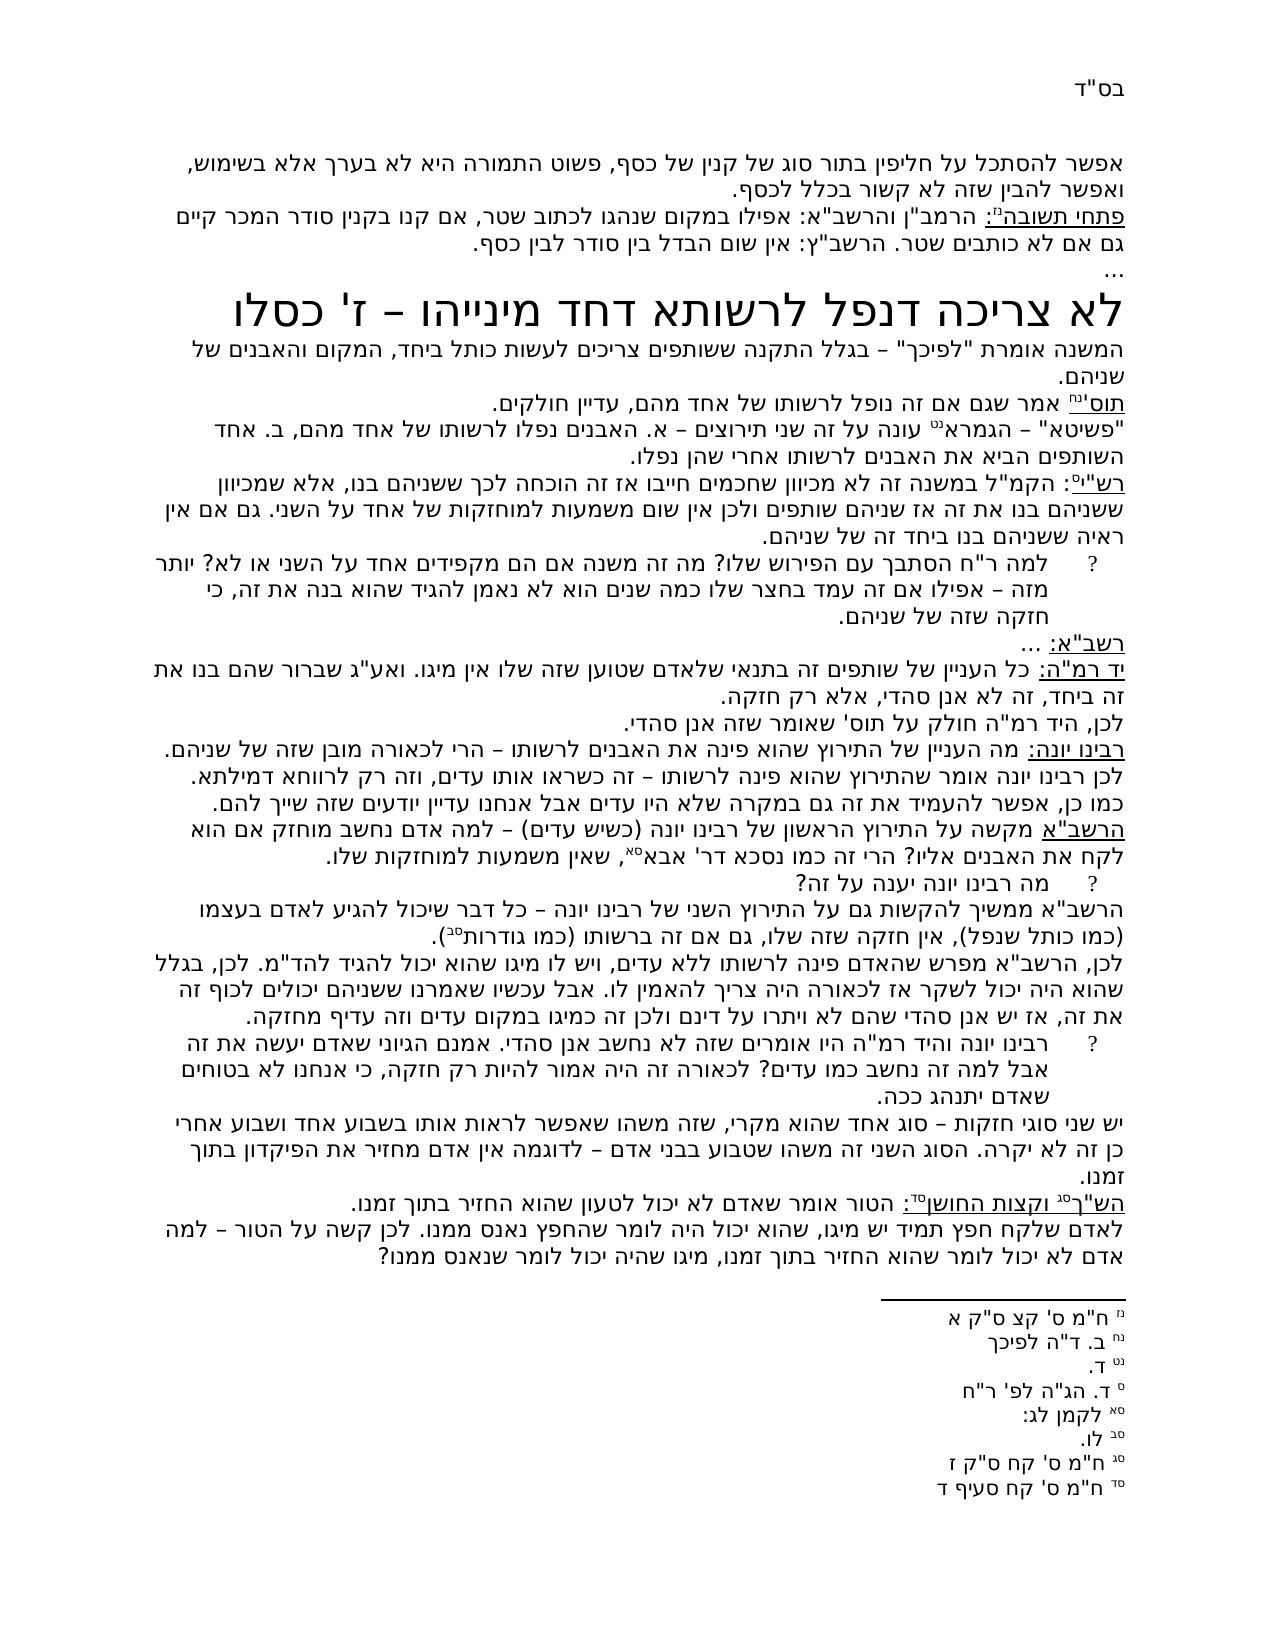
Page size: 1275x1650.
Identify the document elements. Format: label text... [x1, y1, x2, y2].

text אפשר להסתכל על חליפין בתור סוג של קנין של כסף, פשוט התמורה היא לא בערך אלא בשימוש, ואפשר להבין שזה לא קשור בכלל לכסף. [150, 150, 1125, 203]
text לכן, היד רמ"ה חולק על תוס' שאומר שזה אנן סהדי. [150, 710, 1125, 737]
text יד רמ"ה: כל העניין של שותפים זה בתנאי שלאדם שטוען שזה שלו אין מיגו. ואע"ג שברור שהם בנו את זה ביחד, זה לא אנן סהדי, אלא רק חזקה. [150, 657, 1125, 710]
text הש"ך וקצות החושן: הטור אומר שאדם לא יכול לטעון שהוא החזיר בתוך זמנו. [150, 1190, 1125, 1217]
text רשב"א: ... [150, 630, 1125, 657]
text רש"י: הקמ"ל במשנה זה לא מכיוון שחכמים חייבו אז זה הוכחה לכך ששניהם בנו, אלא שמכיוון ששניהם בנו את זה אז שניהם שותפים ולכן אין שום משמעות למוחזקות של אחד על השני. גם אם אין ראיה ששניהם בנו ביחד זה של שניהם. [150, 470, 1125, 550]
list רבינו יונה והיד רמ"ה היו אומרים שזה לא נחשב אנן סהדי. אמנם הגיוני שאדם יעשה את זה אבל למה זה נחשב כמו עדים? לכאורה זה היה אמור להיות רק חזקה, כי אנחנו לא בטוחים שאדם יתנהג ככה. [150, 1030, 1087, 1110]
text "פשיטא" – הגמרא עונה על זה שני תירוצים – א. האבנים נפלו לרשותו של אחד מהם, ב. אחד השותפים הביא את האבנים לרשותו אחרי שהן נפלו. [150, 417, 1125, 470]
list מה רבינו יונה יענה על זה? [150, 870, 1087, 897]
text ... [150, 257, 1125, 283]
text הרשב"א ממשיך להקשות גם על התירוץ השני של רבינו יונה – כל דבר שיכול להגיע לאדם בעצמו (כמו כותל שנפל), אין חזקה שזה שלו, גם אם זה ברשותו (כמו גודרות). [150, 897, 1125, 950]
text יש שני סוגי חזקות – סוג אחד שהוא מקרי, שזה משהו שאפשר לראות אותו בשבוע אחד ושבוע אחרי כן זה לא יקרה. הסוג השני זה משהו שטבוע בבני אדם – לדוגמה אין אדם מחזיר את הפיקדון בתוך זמנו. [150, 1110, 1125, 1190]
text פתחי תשובה: הרמב"ן והרשב"א: אפילו במקום שנהגו לכתוב שטר, אם קנו בקנין סודר המכר קיים גם אם לא כותבים שטר. הרשב"ץ: אין שום הבדל בין סודר לבין כסף. [150, 203, 1125, 257]
text לאדם שלקח חפץ תמיד יש מיגו, שהוא יכול היה לומר שהחפץ נאנס ממנו. לכן קשה על הטור – למה אדם לא יכול לומר שהוא החזיר בתוך זמנו, מיגו שהיה יכול לומר שנאנס ממנו? [150, 1217, 1125, 1270]
list למה ר"ח הסתבך עם הפירוש שלו? מה זה משנה אם הם מקפידים אחד על השני או לא? יותר מזה – אפילו אם זה עמד בחצר שלו כמה שנים הוא לא נאמן להגיד שהוא בנה את זה, כי חזקה שזה של שניהם. [150, 550, 1087, 630]
text תוס' אמר שגם אם זה נופל לרשותו של אחד מהם, עדיין חולקים. [150, 390, 1125, 417]
text רבינו יונה: מה העניין של התירוץ שהוא פינה את האבנים לרשותו – הרי לכאורה מובן שזה של שניהם. לכן רבינו יונה אומר שהתירוץ שהוא פינה לרשותו – זה כשראו אותו עדים, וזה רק לרווחא דמילתא. כמו כן, אפשר להעמיד את זה גם במקרה שלא היו עדים אבל אנחנו עדיין יודעים שזה שייך להם. [150, 737, 1125, 817]
text המשנה אומרת "לפיכך" – בגלל התקנה ששותפים צריכים לעשות כותל ביחד, המקום והאבנים של שניהם. [150, 337, 1125, 390]
subtitle לא צריכה דנפל לרשותא דחד מינייהו – ז' כסלו [150, 283, 1125, 337]
text לכן, הרשב"א מפרש שהאדם פינה לרשותו ללא עדים, ויש לו מיגו שהוא יכול להגיד להד"מ. לכן, בגלל שהוא היה יכול לשקר אז לכאורה היה צריך להאמין לו. אבל עכשיו שאמרנו ששניהם יכולים לכוף זה את זה, אז יש אנן סהדי שהם לא ויתרו על דינם ולכן זה כמיגו במקום עדים וזה עדיף מחזקה. [150, 950, 1125, 1030]
text הרשב"א מקשה על התירוץ הראשון של רבינו יונה (כשיש עדים) – למה אדם נחשב מוחזק אם הוא לקח את האבנים אליו? הרי זה כמו נסכא דר' אבא, שאין משמעות למוחזקות שלו. [150, 817, 1125, 870]
